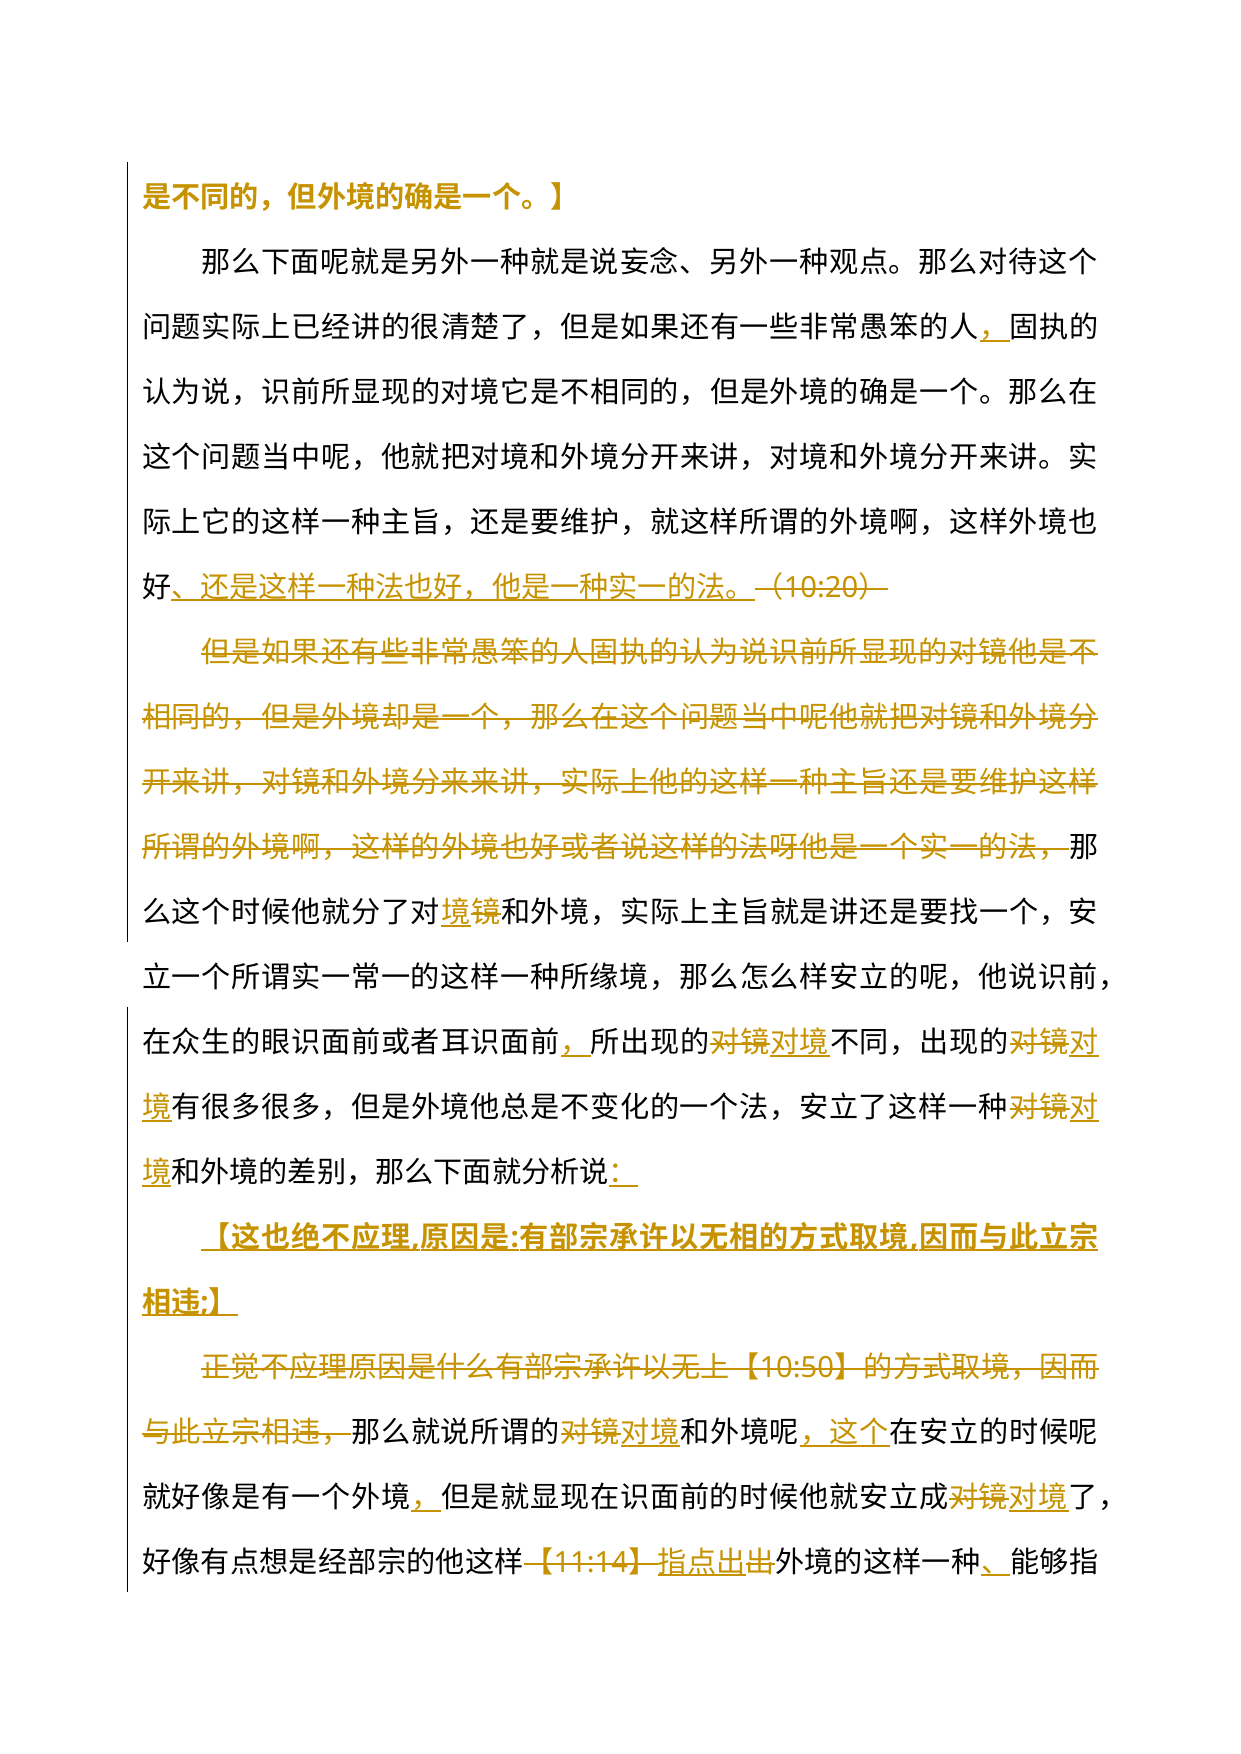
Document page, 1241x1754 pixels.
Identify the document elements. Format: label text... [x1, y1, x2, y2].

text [142, 162, 1098, 227]
text 那么这个时候他就分了对和外境，实际上主旨就是讲还是要找一个，安立一个所谓实一常一的这样一种所缘境，那么怎么样安立的呢，他说识前，在众生的眼识面前或者耳识面前所出现的不同，出现的有很多很多，但是外境他总是不变化的一个法，安立了这样一种和外境的差别，那么下面就分析说 [142, 785, 1098, 1202]
text 那么这个时候他就分了对和外境，实际上主旨就是讲还是要找一个，安立一个所谓实一常一的这样一种所缘境，那么怎么样安立的呢，他说识前，在众生的眼识面前或者耳识面前所出现的不同，出现的有很多很多，但是外境他总是不变化的一个法，安立了这样一种和外境的差别，那么下面就分析说 [142, 720, 1098, 783]
text 那么下面呢就是另外一种就是说妄念、另外一种观点。那么对待这个问题实际上已经讲的很清楚了，但是如果还有一些非常愚笨的人固执的认为说，识前所显现的对境它是不相同的，但是外境的确是一个。那么在这个问题当中呢，他就把对境和外境分开来讲，对境和外境分开来讲。实际上它的这样一种主旨，还是要维护，就这样所谓的外境啊，这样外境也好 [142, 227, 1098, 617]
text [142, 1332, 1098, 1592]
text 那么这个时候他就分了对和外境，实际上主旨就是讲还是要找一个，安立一个所谓实一常一的这样一种所缘境，那么怎么样安立的呢，他说识前，在众生的眼识面前或者耳识面前所出现的不同，出现的有很多很多，但是外境他总是不变化的一个法，安立了这样一种和外境的差别，那么下面就分析说 [142, 617, 1098, 718]
